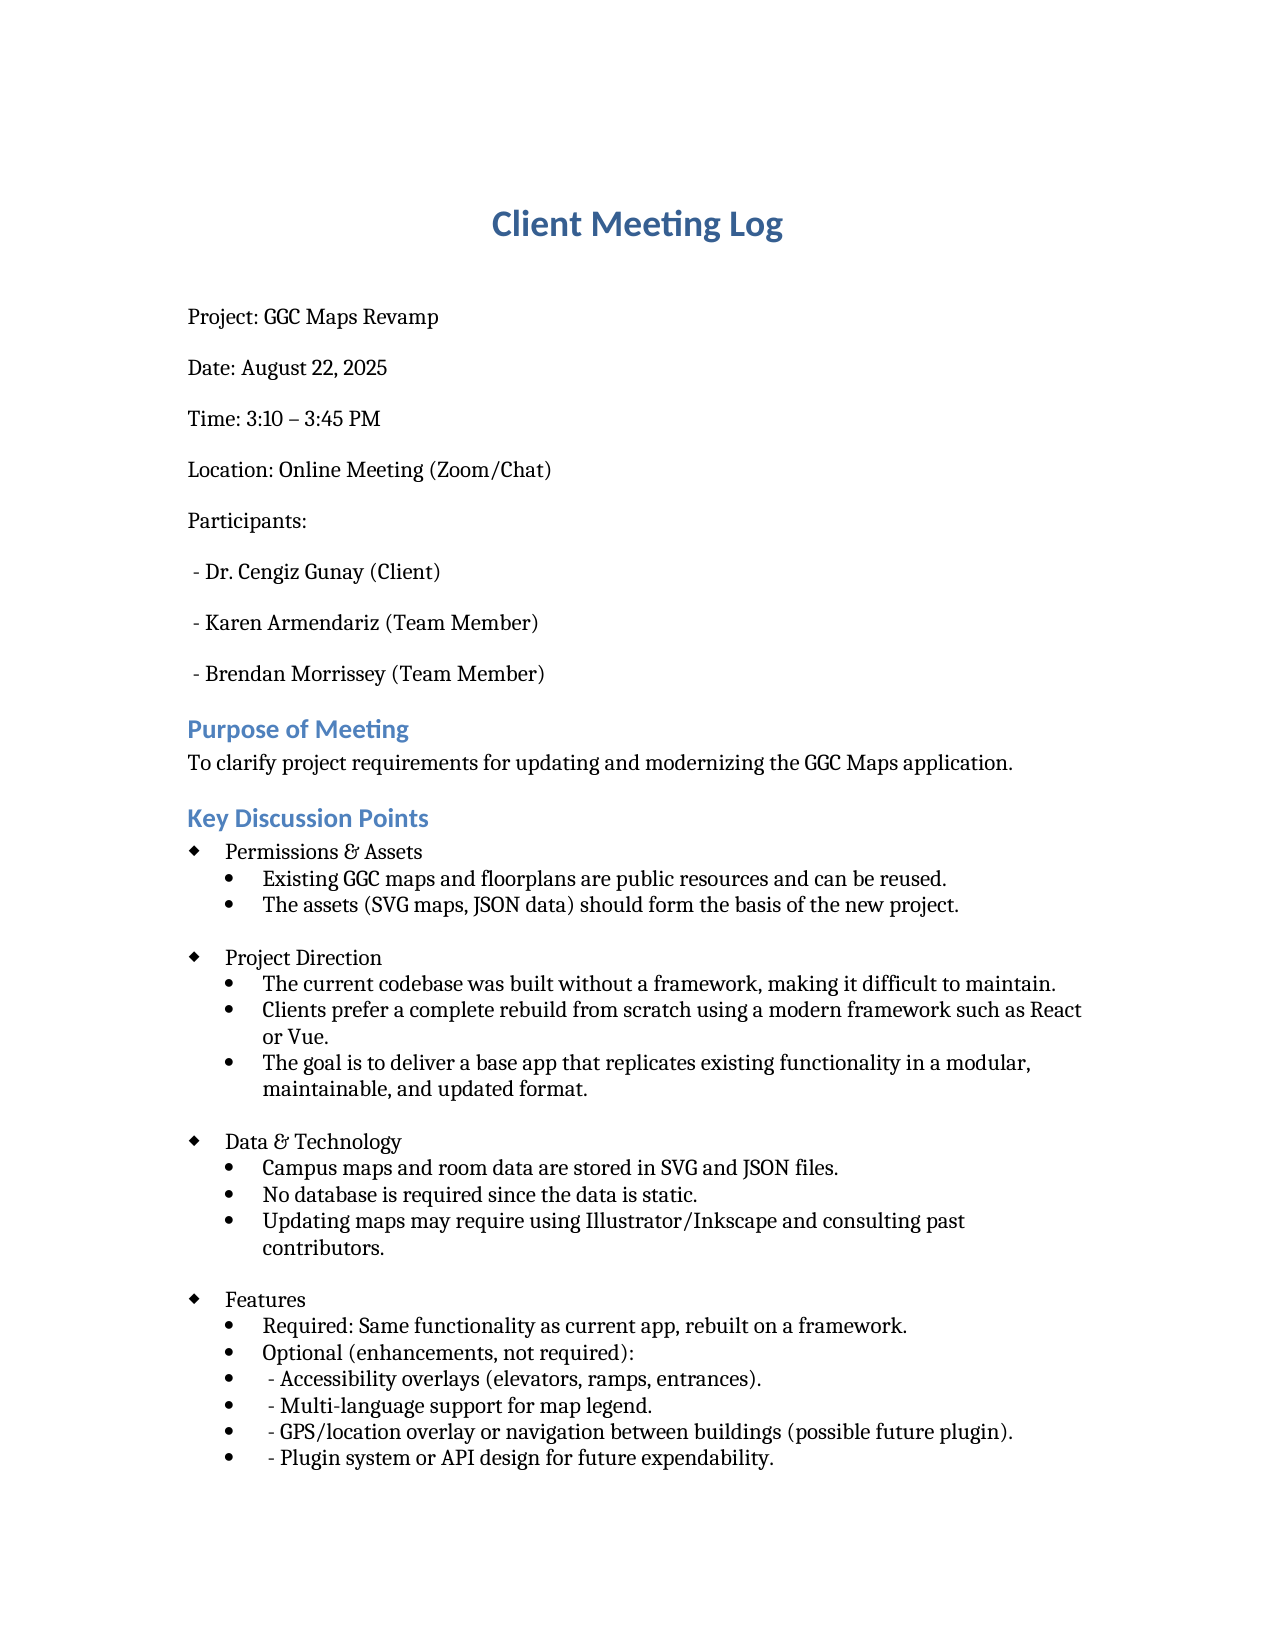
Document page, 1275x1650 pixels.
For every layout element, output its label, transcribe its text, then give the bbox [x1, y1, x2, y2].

list - Plugin system or API design for future expendability. [225, 1445, 1087, 1471]
text Time: 3:10 – 3:45 PM [187, 406, 1087, 432]
list Project Direction [187, 944, 1087, 971]
list Existing GGC maps and floorplans are public resources and can be reused. [225, 865, 1087, 892]
list Required: Same functionality as current app, rebuilt on a framework. [225, 1313, 1087, 1340]
text - Dr. Cengiz Gunay (Client) [187, 559, 1087, 585]
list Data & Technology [187, 1129, 1087, 1155]
list Campus maps and room data are stored in SVG and JSON files. [225, 1155, 1087, 1182]
text Date: August 22, 2025 [187, 355, 1087, 381]
list Features [187, 1287, 1087, 1313]
text Project: GGC Maps Revamp [187, 304, 1087, 330]
list - Multi-language support for map legend. [225, 1392, 1087, 1419]
list Updating maps may require using Illustrator/Inkscape and consulting past contributors. [225, 1208, 1087, 1261]
text - Karen Armendariz (Team Member) [187, 610, 1087, 636]
subtitle Purpose of Meeting [187, 712, 1087, 745]
list - Accessibility overlays (elevators, ramps, entrances). [225, 1366, 1087, 1392]
list The goal is to deliver a base app that replicates existing functionality in a modular, maintainable, and updated format. [225, 1050, 1087, 1102]
list The current codebase was built without a framework, making it difficult to maintain. [225, 971, 1087, 997]
text To clarify project requirements for updating and modernizing the GGC Maps application. [187, 750, 1087, 776]
list - GPS/location overlay or navigation between buildings (possible future plugin). [225, 1419, 1087, 1445]
list Clients prefer a complete rebuild from scratch using a modern framework such as React or Vue. [225, 997, 1087, 1050]
subtitle Client Meeting Log [187, 200, 1087, 246]
list No database is required since the data is static. [225, 1182, 1087, 1208]
list Permissions & Assets [187, 839, 1087, 865]
text Location: Online Meeting (Zoom/Chat) [187, 457, 1087, 483]
subtitle Key Discussion Points [187, 801, 1087, 834]
list The assets (SVG maps, JSON data) should form the basis of the new project. [225, 892, 1087, 918]
list Optional (enhancements, not required): [225, 1340, 1087, 1366]
text Participants: [187, 508, 1087, 534]
text - Brendan Morrissey (Team Member) [187, 661, 1087, 687]
